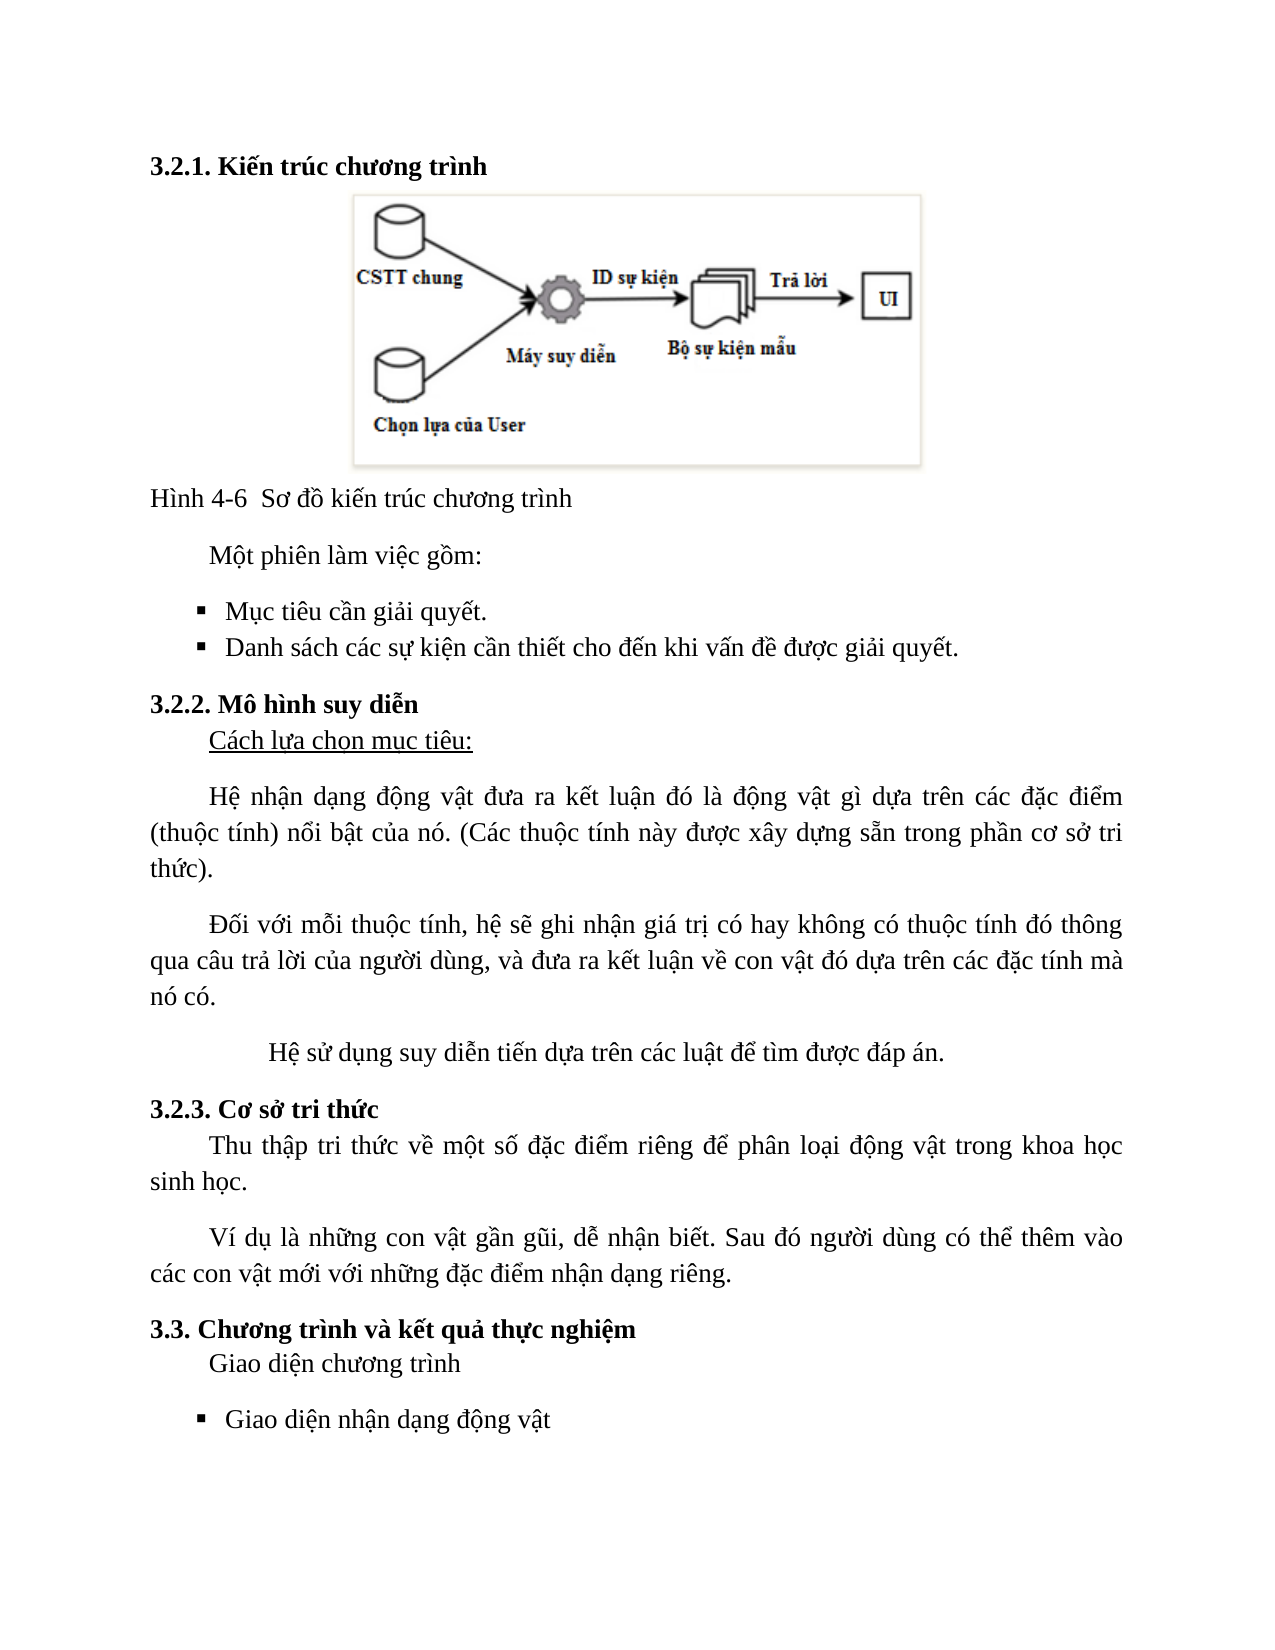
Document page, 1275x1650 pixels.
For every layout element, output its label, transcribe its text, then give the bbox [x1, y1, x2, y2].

text Hệ sử dụng suy diễn tiến dựa trên các luật để tìm được đáp án. [150, 1037, 1125, 1068]
subtitle 3.2.3. Cơ sở tri thức [150, 1093, 1125, 1124]
list Mục tiêu cần giải quyết. [195, 596, 1125, 627]
text Cách lựa chọn mục tiêu: [150, 724, 1125, 755]
text Một phiên làm việc gồm: [150, 539, 1125, 570]
subtitle 3.3. Chương trình và kết quả thực nghiệm [150, 1313, 1125, 1344]
text Giao diện chương trình [150, 1347, 1125, 1378]
text Thu thập tri thức về một số đặc điểm riêng để phân loại động vật trong khoa học sinh học. [150, 1129, 1125, 1196]
picture [347, 190, 928, 474]
text Ví dụ là những con vật gần gũi, dễ nhận biết. Sau đó người dùng có thể thêm vào các con vật mới với những đặc điểm nhận dạng riêng. [150, 1221, 1125, 1288]
text Hệ nhận dạng động vật đưa ra kết luận đó là động vật gì dựa trên các đặc điểm (thuộc tính) nổi bật của nó. (Các thuộc tính này được xây dựng sẵn trong phần cơ sở tri thức). [150, 781, 1125, 883]
text Đối với mỗi thuộc tính, hệ sẽ ghi nhận giá trị có hay không có thuộc tính đó thông qua câu trả lời của người dùng, và đưa ra kết luận về con vật đó dựa trên các đặc tính mà nó có. [150, 908, 1125, 1011]
list Giao diện nhận dạng động vật [195, 1403, 1125, 1435]
subtitle 3.2.2. Mô hình suy diễn [150, 688, 1125, 719]
list Danh sách các sự kiện cần thiết cho đến khi vấn đề được giải quyết. [195, 631, 1125, 663]
subtitle 3.2.1. Kiến trúc chương trình [150, 150, 1125, 181]
